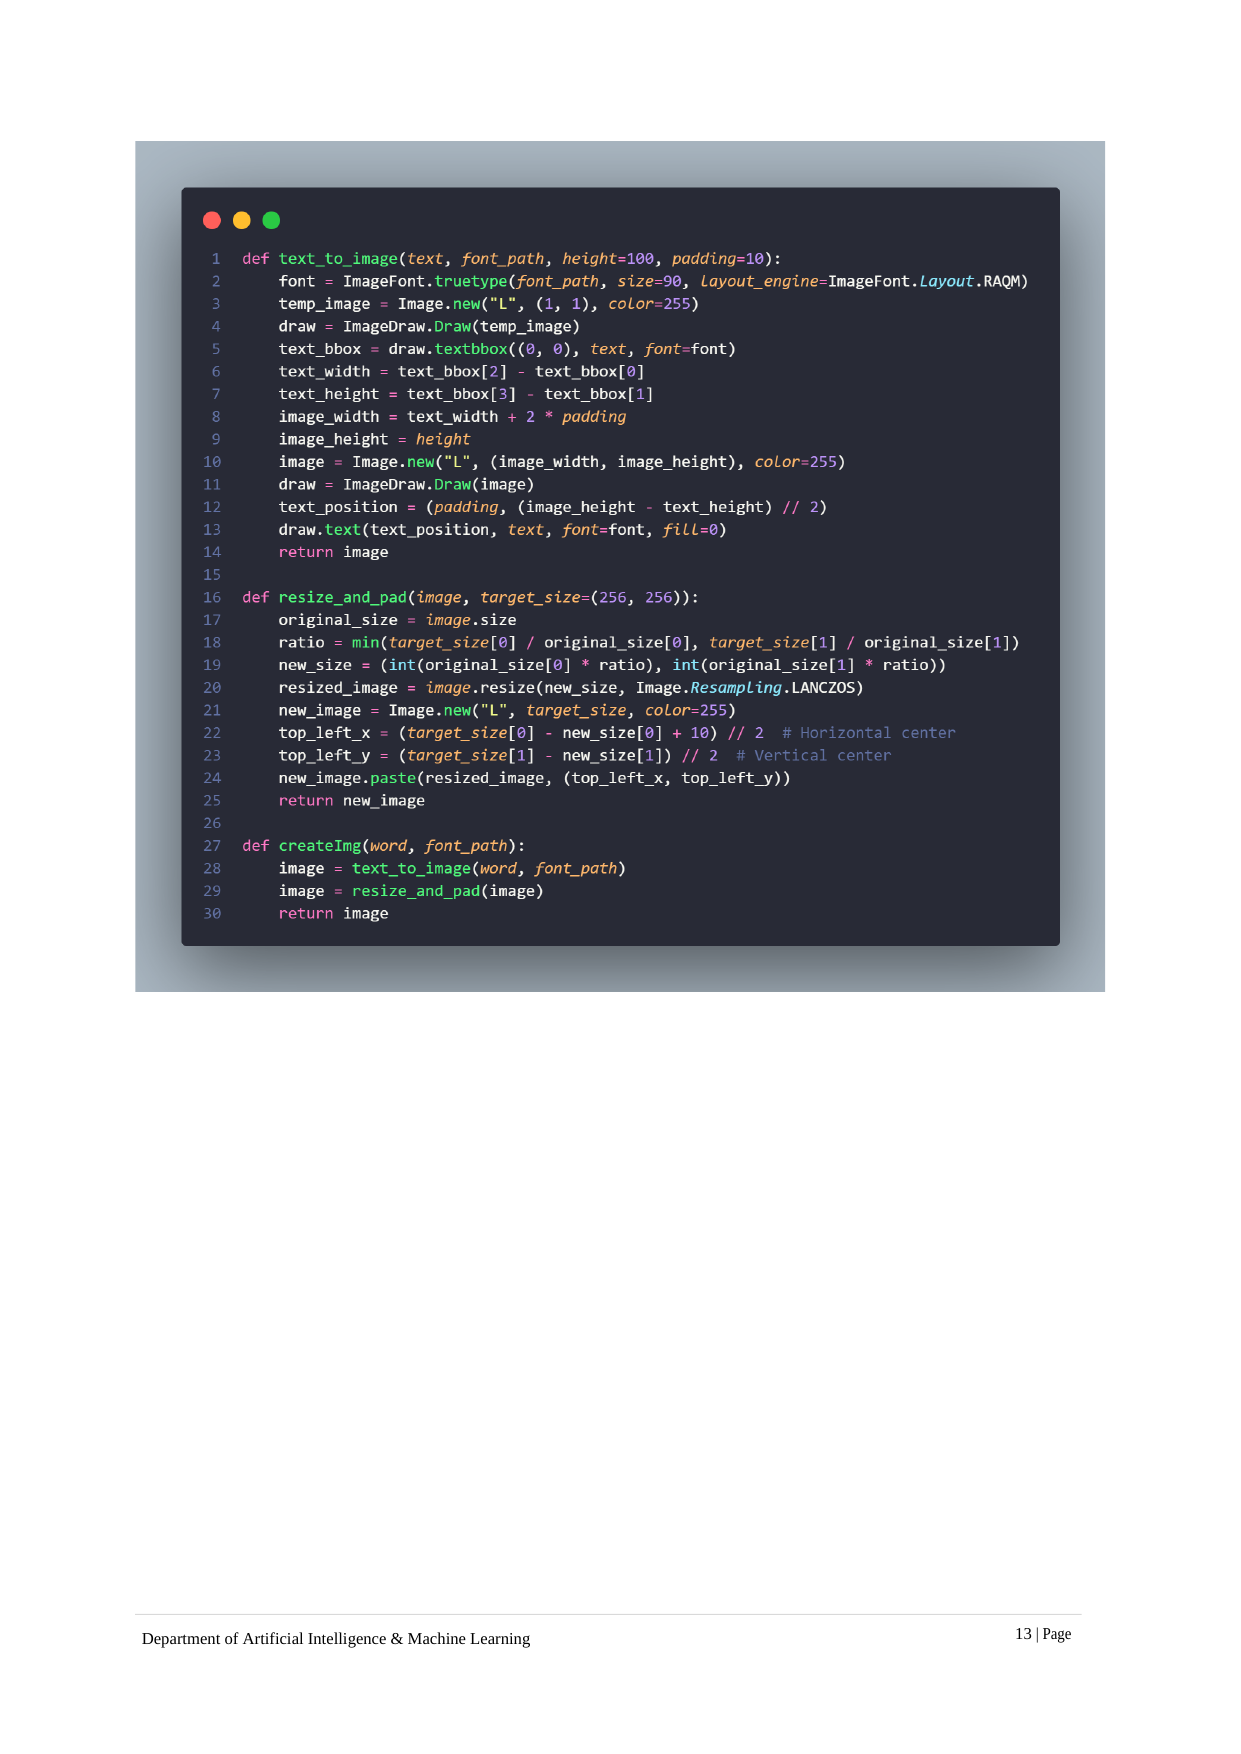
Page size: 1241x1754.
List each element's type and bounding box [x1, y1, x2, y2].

picture [135, 141, 1106, 992]
